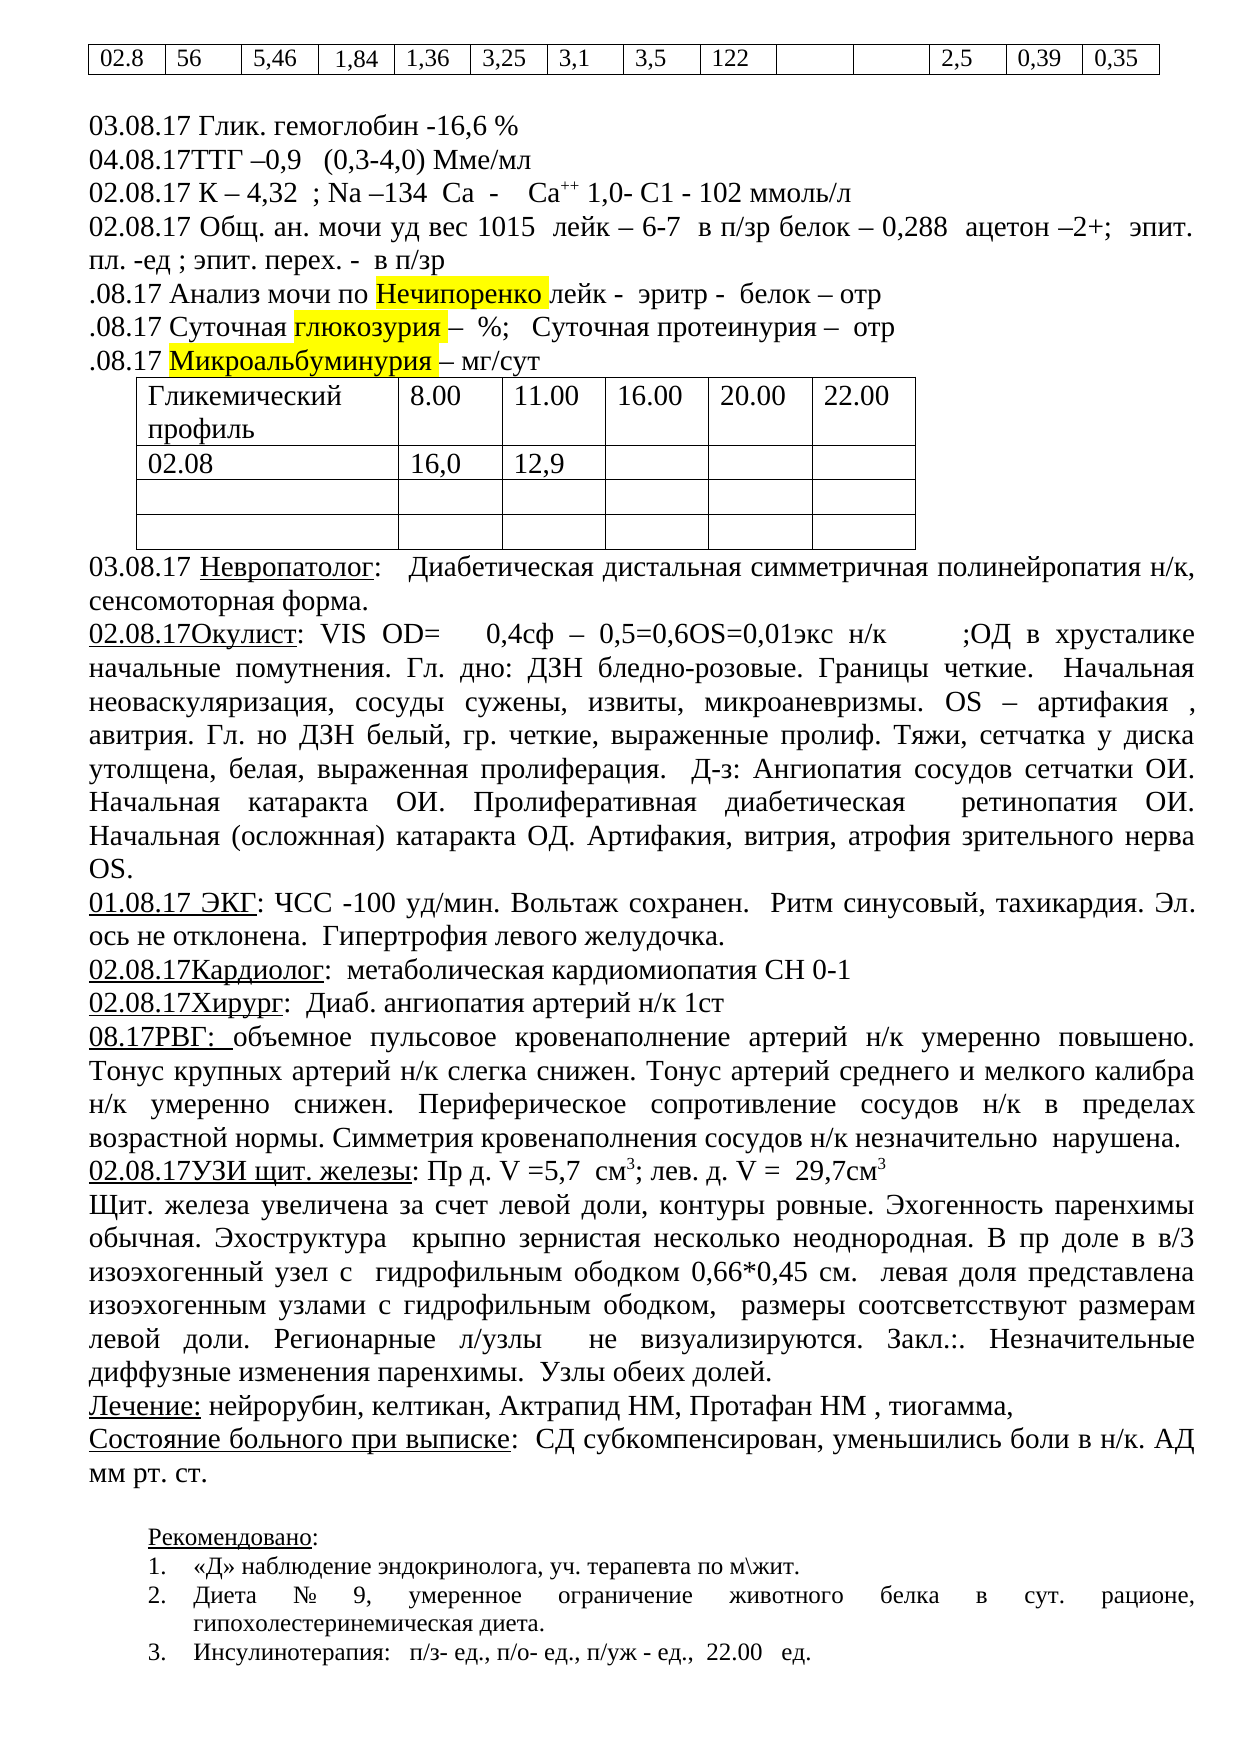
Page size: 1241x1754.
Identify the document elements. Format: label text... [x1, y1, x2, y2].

table_cell 1,36 [395, 45, 470, 74]
text .08.17 Анализ мочи по Нечипоренко лейк - эритр - белок – отр [549, 276, 1196, 309]
table_cell 02.08 [137, 446, 398, 479]
table_header 16.00 [606, 378, 708, 445]
table_cell 56 [166, 45, 241, 74]
list Диета № 9, умеренное ограничение животного белка в сут. рационе, гипохолестеринемическая диета. [148, 1580, 1196, 1637]
table_header 22.00 [813, 378, 915, 445]
table_cell [503, 480, 605, 514]
table_cell [709, 515, 812, 548]
text Лечение: нейрорубин, келтикан, Актрапид НМ, Протафан НМ , тиогамма, [89, 1388, 1196, 1422]
table_header 11.00 [503, 378, 605, 445]
text 02.08.17УЗИ щит. железы: Пр д. V =5,7 см3; лев. д. V = 29,7см3 [89, 1153, 1196, 1187]
table_cell [137, 515, 398, 548]
table_cell [606, 515, 708, 548]
table_cell [777, 45, 853, 74]
table_cell [606, 480, 708, 514]
subtitle 02.08.17 Общ. ан. мочи уд вес 1015 лейк – 6-7 в п/зр белок – 0,288 ацетон –2+; эпит. пл. -ед ; эпит. перех. - в п/зр [89, 209, 1196, 276]
text .08.17 Суточная глюкозурия – %; Суточная протеинурия – отр [89, 309, 1196, 343]
table_cell [503, 515, 605, 548]
table_cell 0,35 [1083, 45, 1159, 74]
table_cell [813, 446, 915, 479]
table_cell 3,1 [548, 45, 623, 74]
table_cell 12,9 [503, 446, 605, 479]
table_cell [813, 515, 915, 548]
text 02.08.17 К – 4,32 ; Nа –134 Са - Са++ 1,0- С1 - 102 ммоль/л [89, 175, 1196, 209]
text Щит. железа увеличена за счет левой доли, контуры ровные. Эхогенность паренхимы обычная. Эхоструктура крыпно зернистая несколько неоднородная. В пр доле в в/3 изоэхогенный узел с гидрофильным ободком 0,66*0,45 см. левая доля представлена изоэхогенным узлами с гидрофильным ободком, размеры соотсветсствуют размерам левой доли. Регионарные л/узлы не визуализируются. Закл.:. Незначительные диффузные изменения паренхимы. Узлы обеих долей. [89, 1187, 1196, 1388]
list «Д» наблюдение эндокринолога, уч. терапевта по м\жит. [148, 1551, 1196, 1580]
table_cell 3,25 [471, 45, 547, 74]
text 04.08.17ТТГ –0,9 (0,3-4,0) Мме/мл [89, 142, 1196, 175]
table_cell 3,5 [624, 45, 700, 74]
text 01.08.17 ЭКГ: ЧСС -100 уд/мин. Вольтаж Ритм синусовый, тахикардия. Эл. ось не отклонена. Гипертрофия левого желудочка. [89, 885, 1196, 952]
table_cell [709, 446, 812, 479]
subtitle .08.17 Микроальбуминурия – мг/сут [439, 343, 1196, 377]
table_cell [854, 45, 929, 74]
text 03.08.17 Глик. гемоглобин -16,6 % [89, 108, 1196, 142]
table_cell 1,84 [319, 45, 394, 74]
table_cell [813, 480, 915, 514]
table_header Гликемический профиль [137, 378, 398, 445]
table_cell 0,39 [1007, 45, 1082, 74]
table_cell 122 [701, 45, 776, 74]
table_header 20.00 [709, 378, 812, 445]
table_cell [709, 480, 812, 514]
text 08.17РВГ: объемное пульсовое кровенаполнение артерий н/к умеренно повышено. Тонус крупных артерий н/к слегка снижен. Тонус артерий среднего и мелкого калибра н/к умеренно снижен. Периферическое сопротивление сосудов н/к в пределах возрастной нормы. Симметрия кровенаполнения сосудов н/к незначительно нарушена. [89, 1019, 1196, 1153]
list Инсулинотерапия: п/з- ед., п/о- ед., п/уж - ед., 22.00 ед. [148, 1637, 1196, 1666]
table_cell 16,0 [399, 446, 502, 479]
table_cell 5,46 [242, 45, 318, 74]
subtitle .08.17 Микроальбуминурия – мг/сут [89, 343, 169, 377]
table_cell [399, 480, 502, 514]
text Состояние больного при выписке: СД субкомпенсирован, уменьшились боли в н/к. АД мм рт. ст. [89, 1422, 1196, 1489]
text 02.08.17Окулист: VIS OD= 0,4сф – 0,5=0,6OS=0,01экс н/к ;ОД в хрусталике начальные помутнения. Гл. дно: ДЗН бледно-розовые. Границы четкие. Начальная неоваскуляризация, сосуды сужены, извиты, микроаневризмы. OS – артифакия , авитрия. Гл. но ДЗН белый, гр. четкие, выраженные пролиф. Тяжи, сетчатка у диска утолщена, белая, выраженная пролиферация. Д-з: Ангиопатия сосудов сетчатки ОИ. Начальная катаракта ОИ. Пролиферативная диабетическая ретинопатия ОИ. Начальная (осложнная) катаракта ОД. Артифакия, витрия, атрофия зрительного нерва OS. [89, 617, 1196, 885]
table_cell 02.8 [89, 45, 165, 74]
table_header 8.00 [399, 378, 502, 445]
text 02.08.17Кардиолог: метаболическая кардиомиопатия СН 0-1 [89, 952, 1196, 986]
text Рекомендовано: [148, 1522, 1196, 1551]
text .08.17 Анализ мочи по Нечипоренко лейк - эритр - белок – отр [89, 276, 376, 309]
table_cell [399, 515, 502, 548]
text 02.08.17Хирург: Диаб. ангиопатия артерий н/к 1ст [89, 986, 1196, 1019]
text 03.08.17 Невропатолог: Диабетическая дистальная симметричная полинейропатия н/к, сенсомоторная форма. [89, 549, 1196, 617]
table_cell [137, 480, 398, 514]
table_cell 2,5 [930, 45, 1006, 74]
table_cell [606, 446, 708, 479]
